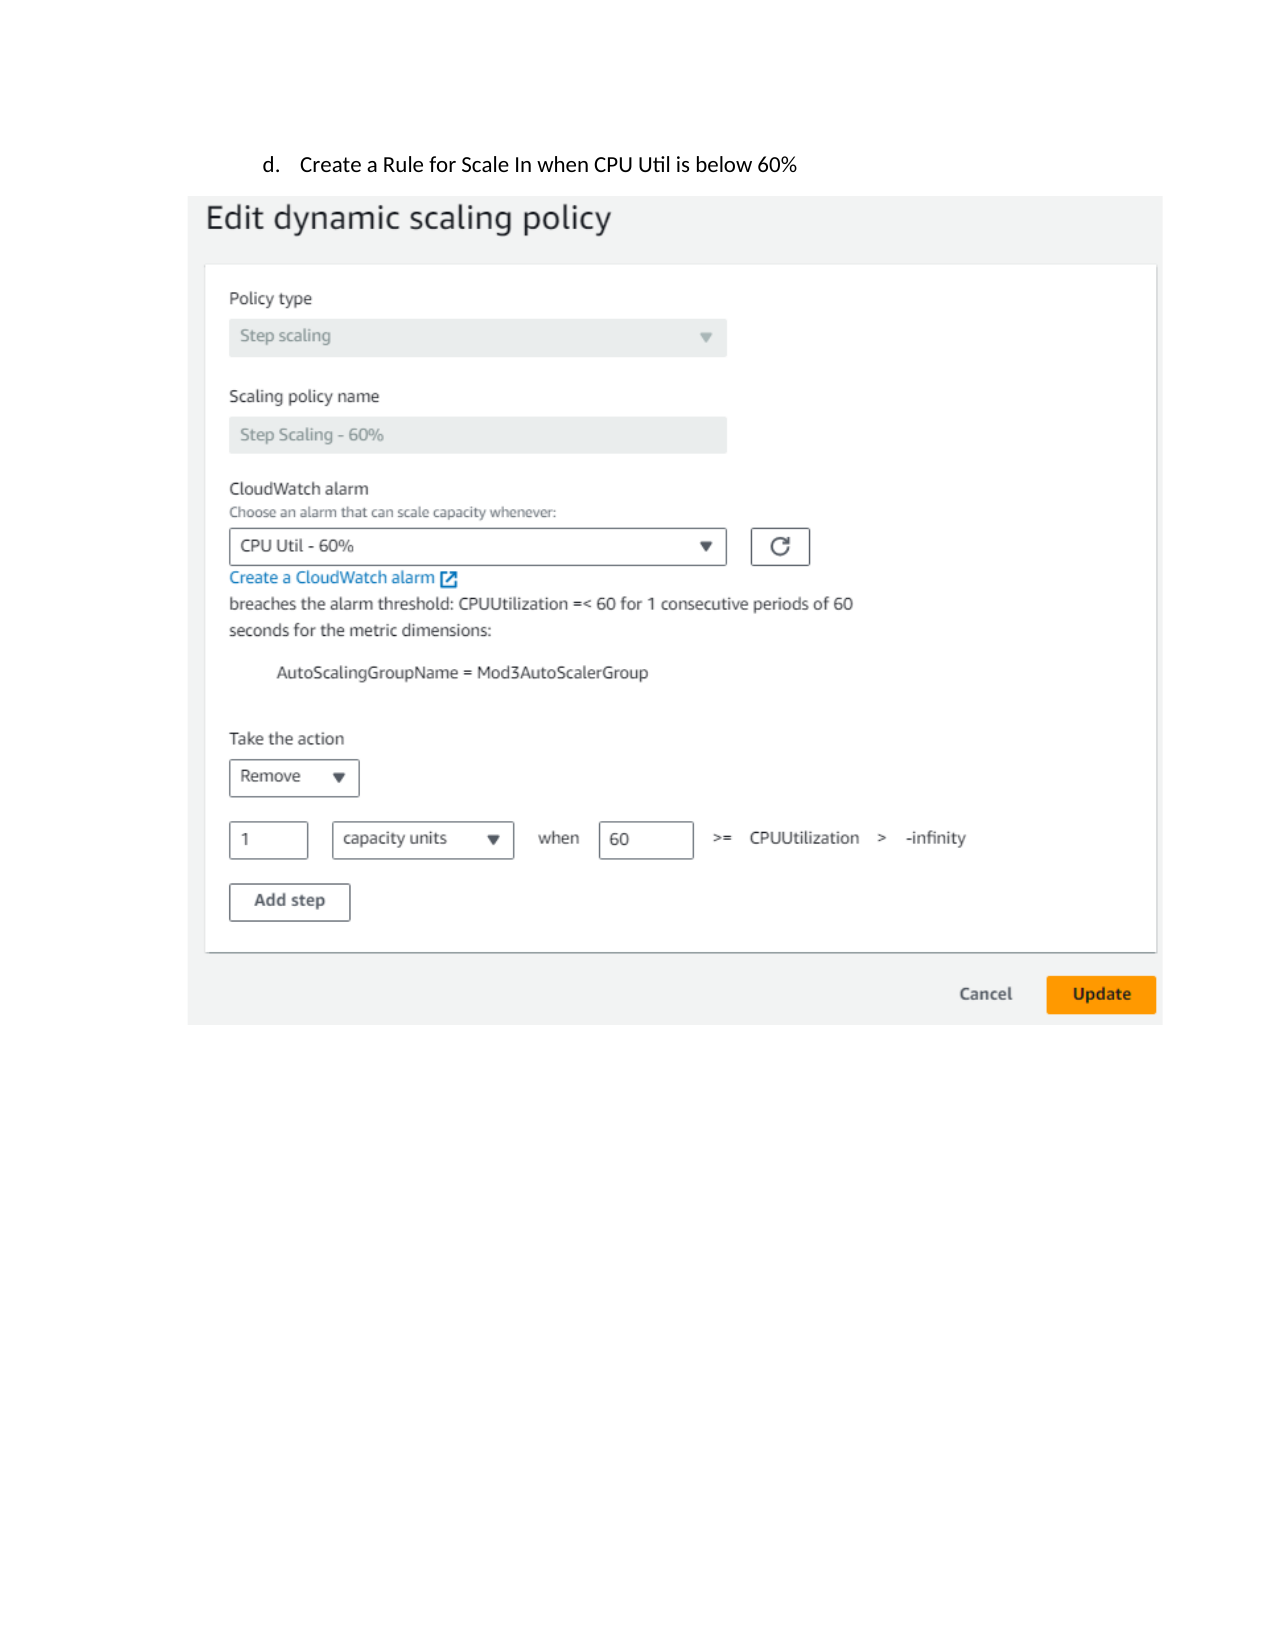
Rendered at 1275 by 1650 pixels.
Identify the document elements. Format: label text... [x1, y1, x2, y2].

picture [187, 196, 1163, 1025]
list Create a Rule for Scale In when CPU Util is below 60% [262, 150, 1125, 178]
